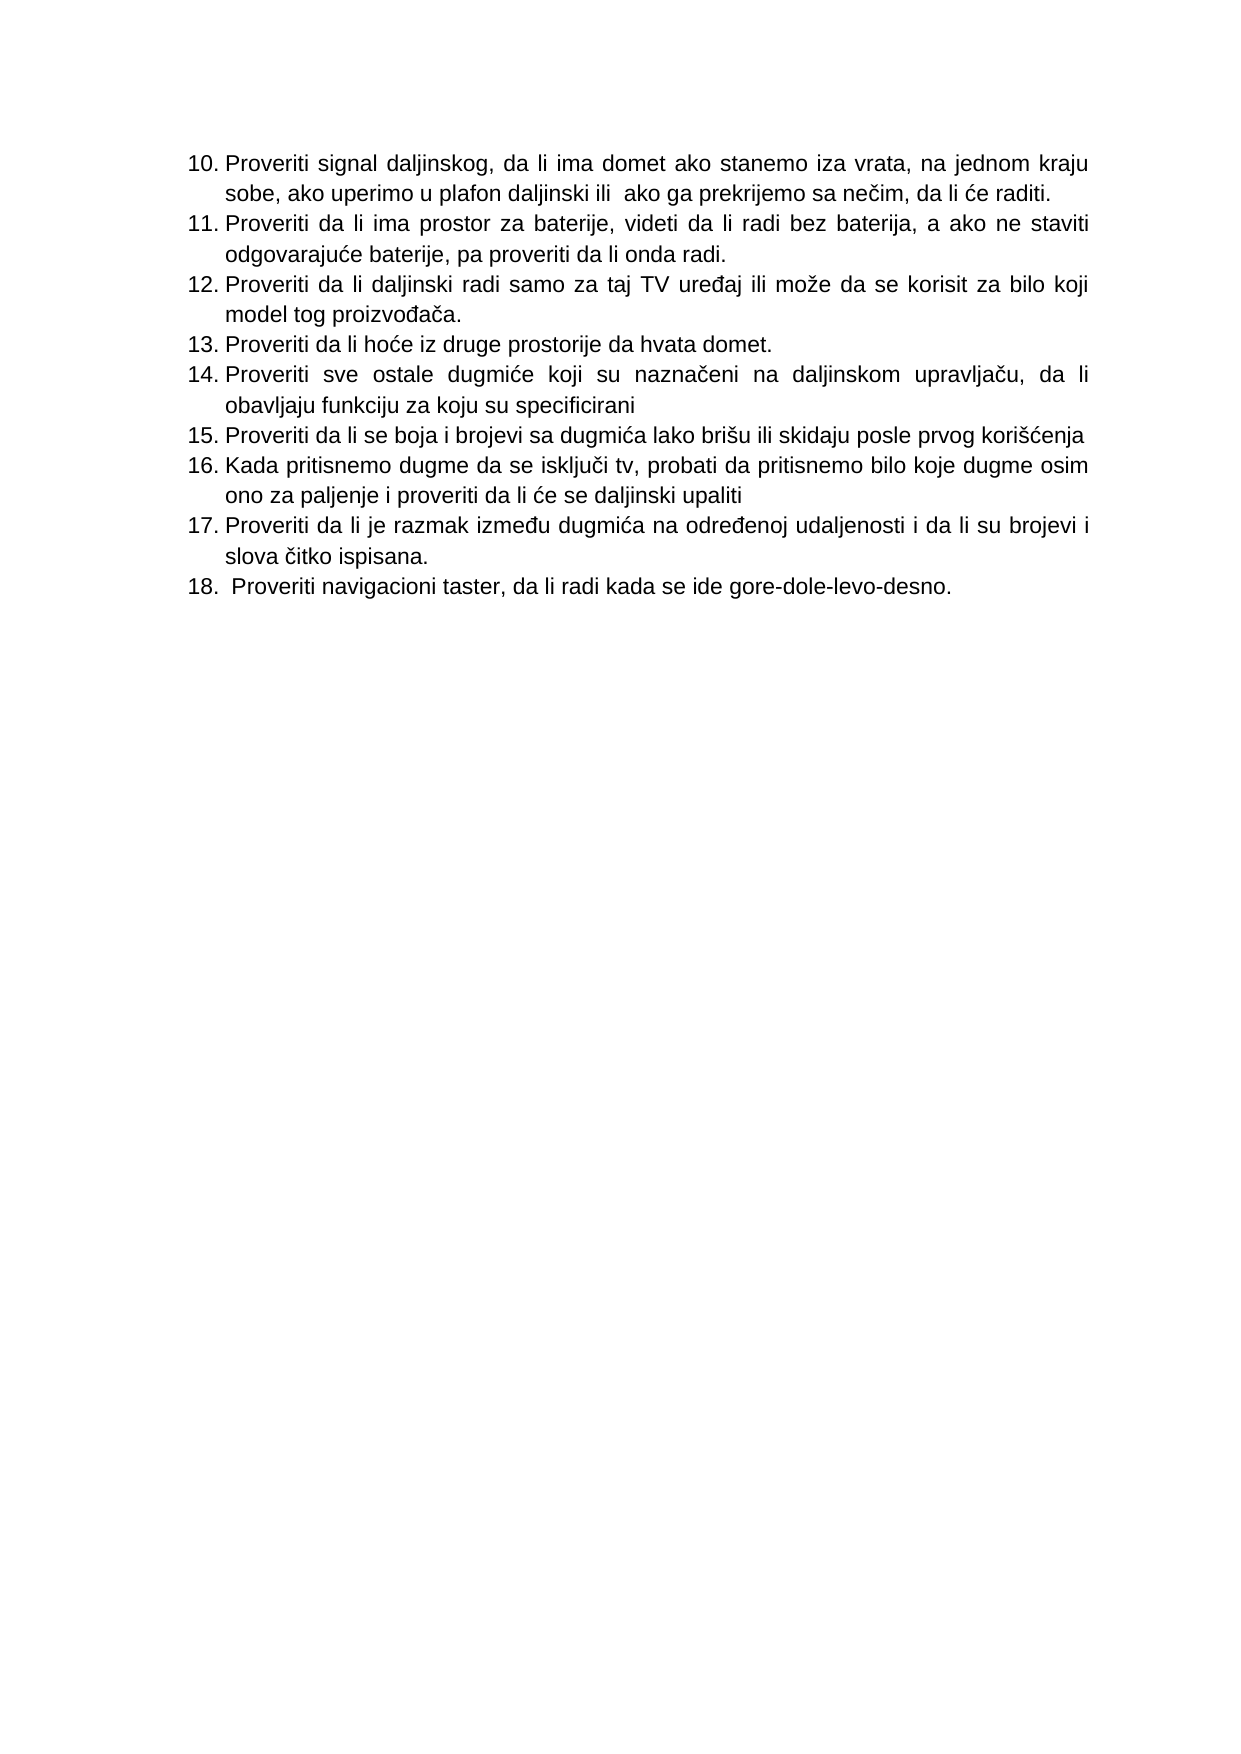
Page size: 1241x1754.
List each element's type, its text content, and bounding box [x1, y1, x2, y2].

list Proveriti da li je razmak između dugmića na određenoj udaljenosti i da li su brojevi i slova čitko ispisana. [187, 512, 1090, 569]
list Proveriti da li hoće iz druge prostorije da hvata domet. [187, 331, 1090, 358]
list Proveriti da li se boja i brojevi sa dugmića lako brišu ili skidaju posle prvog korišćenja [187, 422, 1090, 448]
list Proveriti sve ostale dugmiće koji su naznačeni na daljinskom upravljaču, da li obavljaju funkciju za koju su specificirani [187, 361, 1090, 418]
list Proveriti signal daljinskog, da li ima domet ako stanemo iza vrata, na jednom kraju sobe, ako uperimo u plafon daljinski ili ako ga prekrijemo sa nečim, da li će raditi. [187, 150, 1090, 207]
list Proveriti da li daljinski radi samo za taj TV uređaj ili može da se korisit za bilo koji model tog proizvođača. [187, 271, 1090, 327]
list Proveriti da li ima prostor za baterije, videti da li radi bez baterija, a ako ne staviti odgovarajuće baterije, pa proveriti da li onda radi. [187, 210, 1090, 267]
list Proveriti navigacioni taster, da li radi kada se ide gore-dole-levo-desno. [187, 573, 1090, 599]
list Kada pritisnemo dugme da se isključi tv, probati da pritisnemo bilo koje dugme osim ono za paljenje i proveriti da li će se daljinski upaliti [187, 452, 1090, 509]
